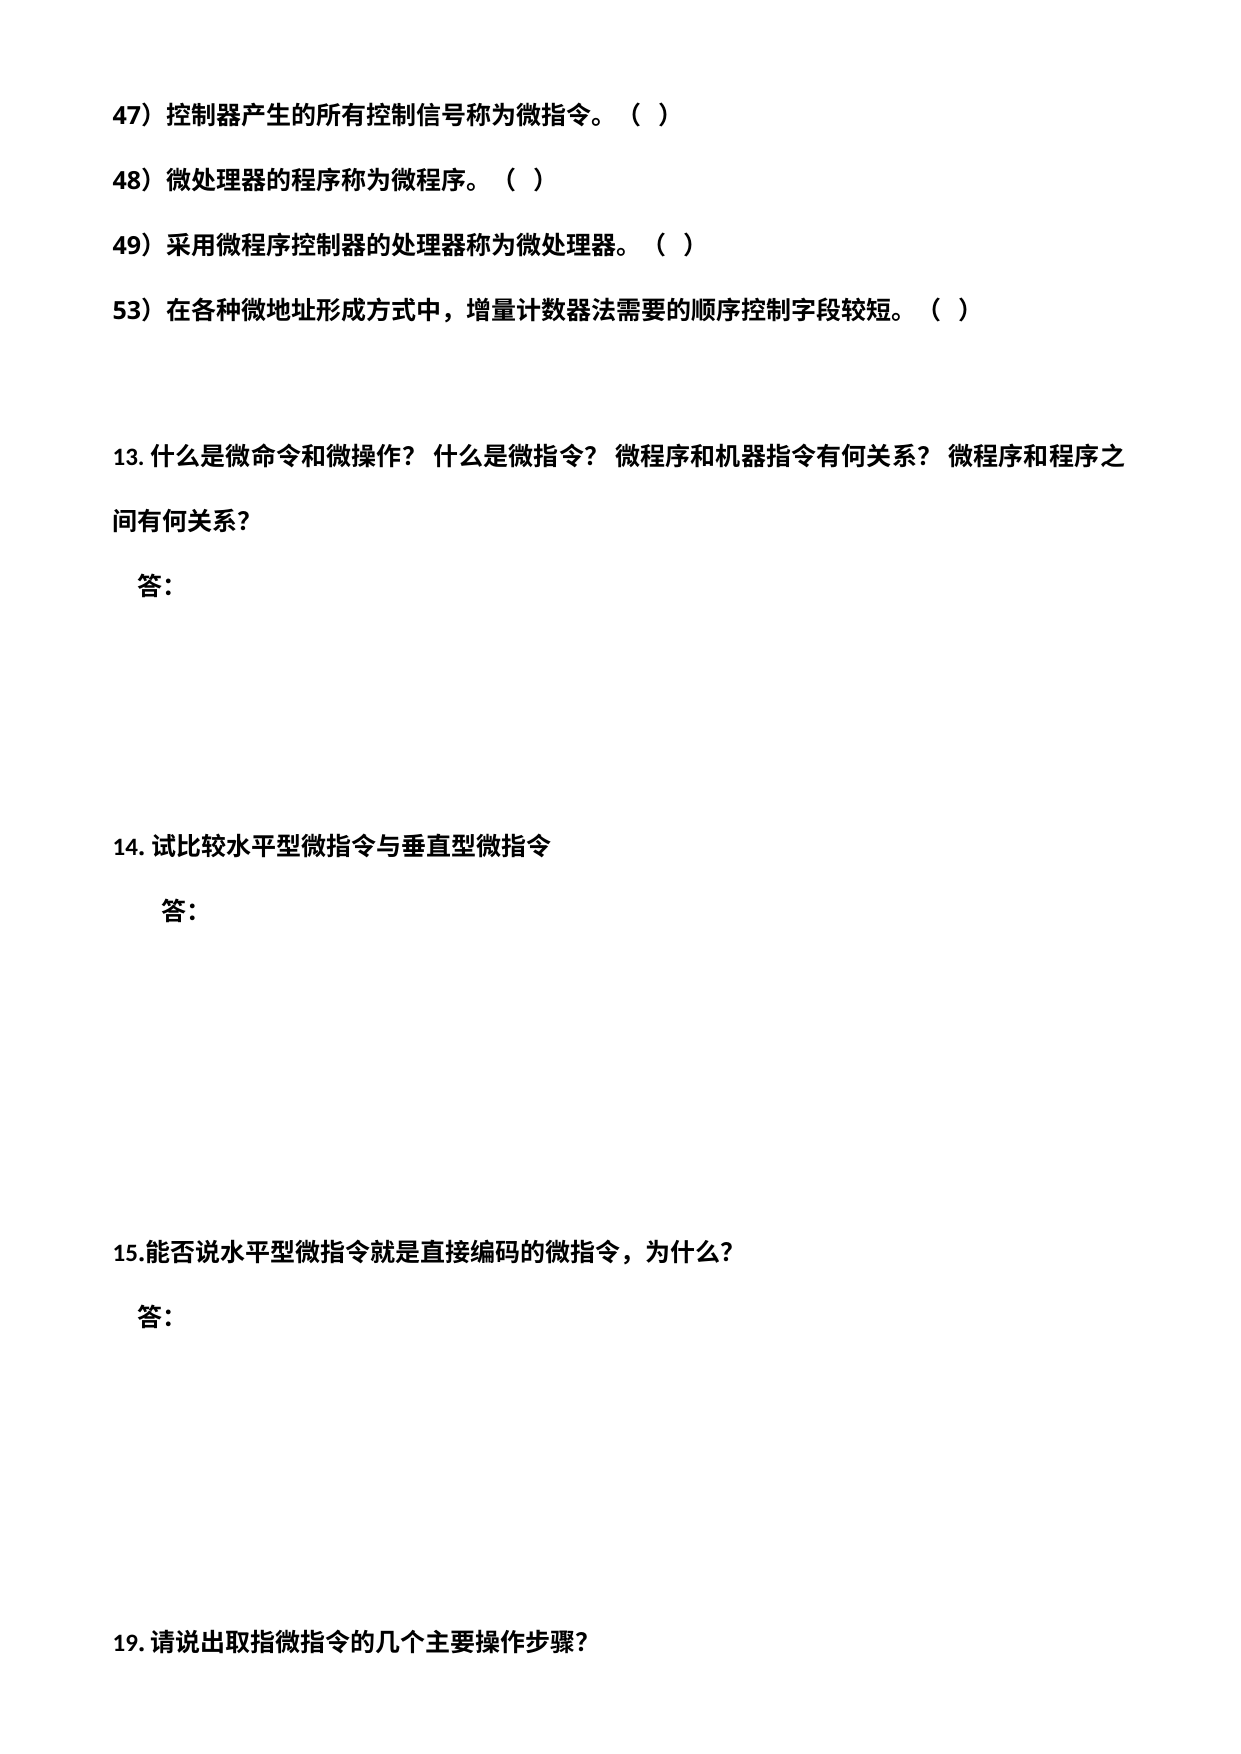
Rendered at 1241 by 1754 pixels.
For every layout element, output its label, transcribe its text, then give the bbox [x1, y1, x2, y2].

text 48）微处理器的程序称为微程序。（ ） [112, 146, 1128, 211]
text 19. 请说出取指微指令的几个主要操作步骤？ [112, 1608, 1128, 1673]
text 答： [112, 1283, 1128, 1348]
text 15.能否说水平型微指令就是直接编码的微指令，为什么？ [112, 1218, 1128, 1283]
text 14. 试比较水平型微指令与垂直型微指令 [112, 812, 1128, 877]
text 答： [112, 552, 1128, 617]
text 53）在各种微地址形成方式中，增量计数器法需要的顺序控制字段较短。（ ） [112, 276, 1128, 341]
text 13. 什么是微命令和微操作？ 什么是微指令？ 微程序和机器指令有何关系？ 微程序和程序之间有何关系？ [112, 422, 1128, 552]
text 47）控制器产生的所有控制信号称为微指令。（ ） [112, 81, 1128, 146]
text 49）采用微程序控制器的处理器称为微处理器。（ ） [112, 211, 1128, 276]
text 答： [112, 877, 1128, 942]
